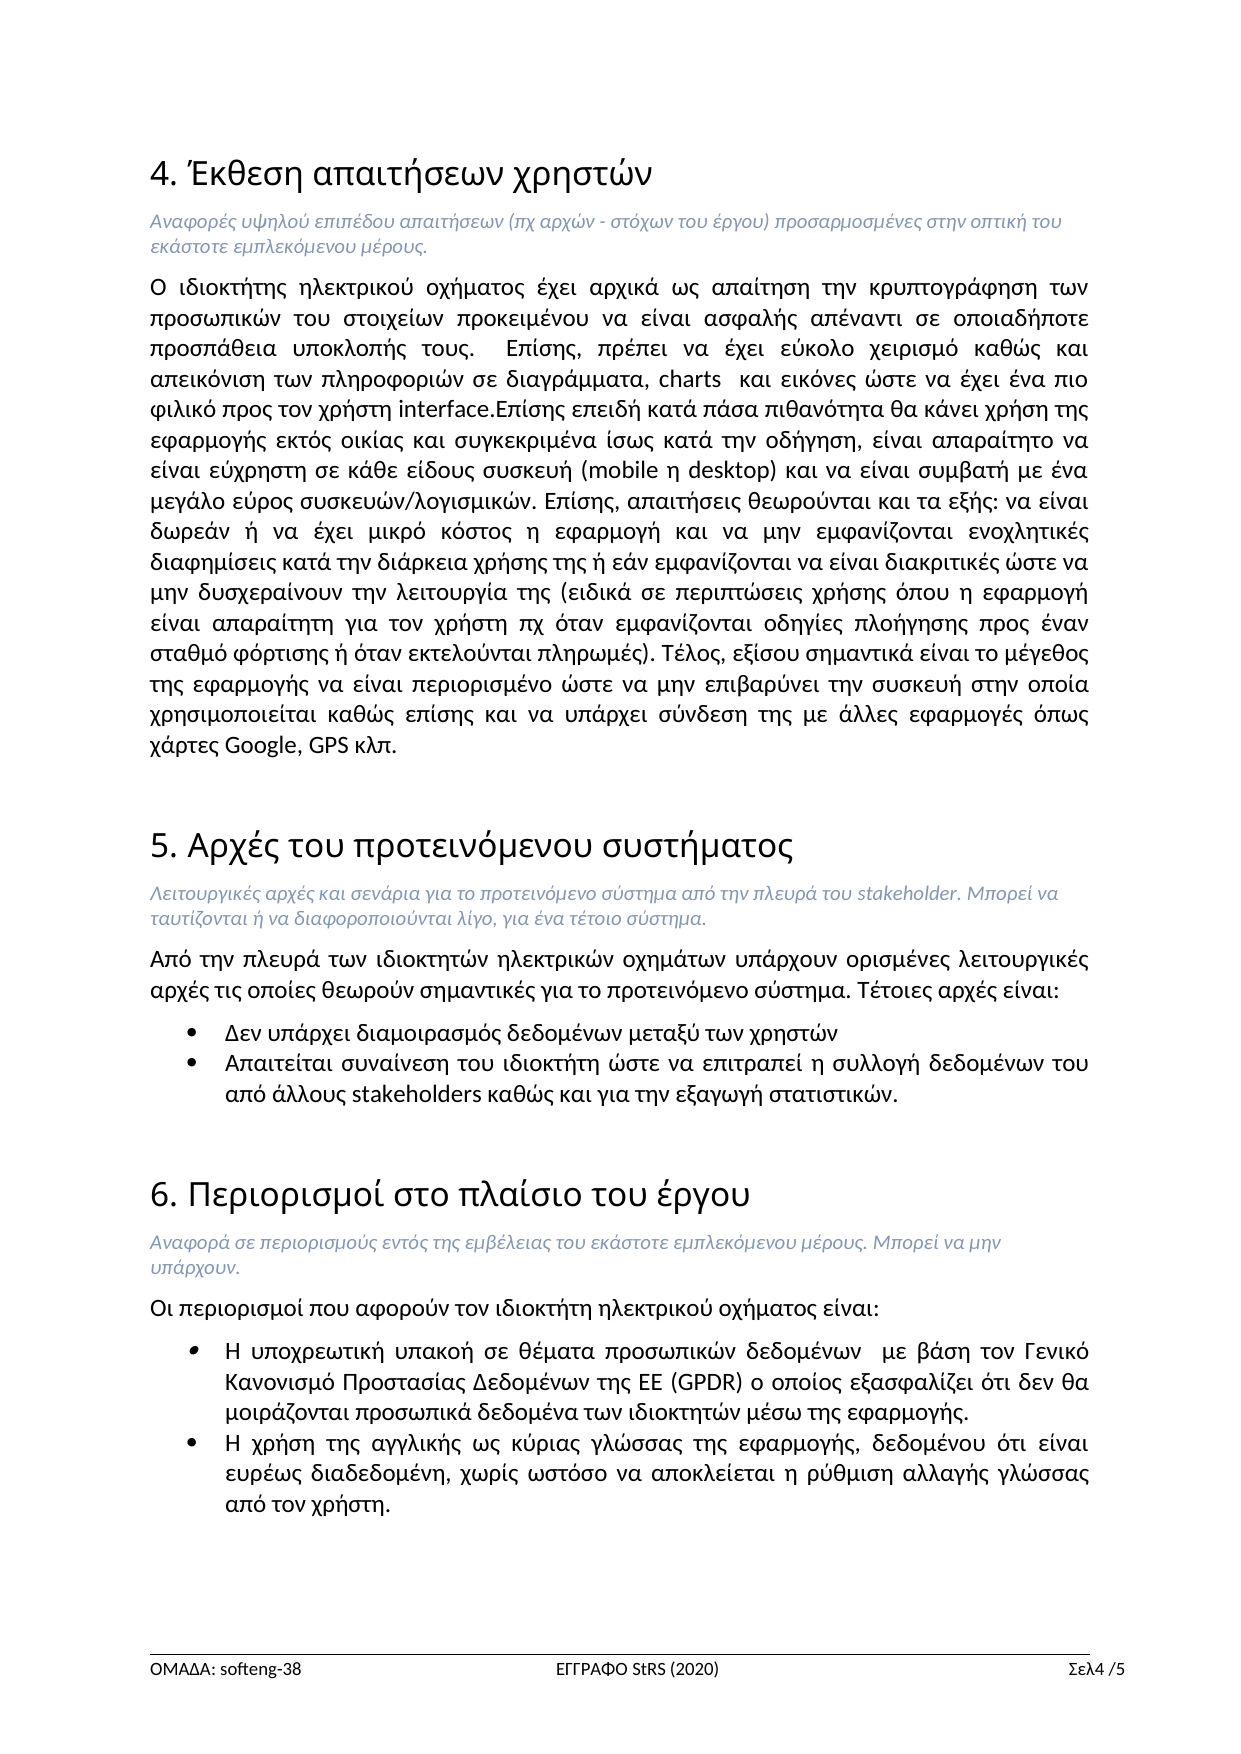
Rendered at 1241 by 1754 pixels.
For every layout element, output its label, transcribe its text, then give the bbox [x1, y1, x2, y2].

text Οι περιορισμοί που αφορούν τον ιδιοκτήτη ηλεκτρικού οχήματος είναι: [150, 1292, 1090, 1323]
text Αναφορά σε περιορισμούς εντός της εμβέλειας του εκάστοτε εμπλεκόμενου μέρους. Μπορεί να μην υπάρχουν. [150, 1229, 1090, 1280]
subtitle Αρχές του προτεινόμενου συστήματος [150, 822, 1090, 867]
text Ο ιδιοκτήτης ηλεκτρικού οχήματος έχει αρχικά ως απαίτηση την κρυπτογράφηση των προσωπικών του στοιχείων προκειμένου να είναι ασφαλής απέναντι σε οποιαδήποτε προσπάθεια υποκλοπής τους. Επίσης, πρέπει να έχει εύκολο χειρισμό καθώς και απεικόνιση των πληροφοριών σε διαγράμματα, charts και εικόνες ώστε να έχει ένα πιο φιλικό προς τον χρήστη interface.Επίσης επειδή κατά πάσα πιθανότητα θα κάνει χρήση της εφαρμογής εκτός οικίας και συγκεκριμένα ίσως κατά την οδήγηση, είναι απαραίτητο να είναι εύχρηστη σε κάθε είδους συσκευή (mobile η desktop) και να είναι συμβατή με ένα μεγάλο εύρος συσκευών/λογισμικών. Επίσης, απαιτήσεις θεωρούνται και τα εξής: να είναι δωρεάν ή να έχει μικρό κόστος η εφαρμογή και να μην εμφανίζονται ενοχλητικές διαφημίσεις κατά την διάρκεια χρήσης της ή εάν εμφανίζονται να είναι διακριτικές ώστε να μην δυσχεραίνουν την λειτουργία της (ειδικά σε περιπτώσεις χρήσης όπου η εφαρμογή είναι απαραίτητη για τον χρήστη πχ όταν εμφανίζονται οδηγίες πλοήγησης προς έναν σταθμό φόρτισης ή όταν εκτελούνται πληρωμές). Τέλος, εξίσου σημαντικά είναι το μέγεθος της εφαρμογής να είναι περιορισμένο ώστε να μην επιβαρύνει την συσκευή στην οποία χρησιμοποιείται καθώς επίσης και να υπάρχει σύνδεση της με άλλες εφαρμογές όπως χάρτες Google, GPS κλπ. [150, 271, 1090, 759]
subtitle Περιορισμοί στο πλαίσιο του έργου [150, 1171, 1090, 1216]
list Απαιτείται συναίνεση του ιδιοκτήτη ώστε να επιτραπεί η συλλογή δεδομένων του από άλλους stakeholders καθώς και για την εξαγωγή στατιστικών. [187, 1047, 1090, 1108]
text Από την πλευρά των ιδιοκτητών ηλεκτρικών οχημάτων υπάρχουν ορισμένες λειτουργικές αρχές τις οποίες θεωρούν σημαντικές για το προτεινόμενο σύστημα. Τέτοιες αρχές είναι: [150, 943, 1090, 1004]
list Η χρήση της αγγλικής ως κύριας γλώσσας της εφαρμογής, δεδομένου ότι είναι ευρέως διαδεδομένη, χωρίς ωστόσο να αποκλείεται η ρύθμιση αλλαγής γλώσσας από τον χρήστη. [187, 1427, 1090, 1518]
text Λειτουργικές αρχές και σενάρια για το προτεινόμενο σύστημα από την πλευρά του stakeholder. Μπορεί να ταυτίζονται ή να διαφοροποιούνται λίγο, για ένα τέτοιο σύστημα. [150, 880, 1090, 931]
subtitle Έκθεση απαιτήσεων χρηστών [150, 150, 1090, 195]
list Δεν υπάρχει διαμοιρασμός δεδομένων μεταξύ των χρηστών [187, 1017, 1090, 1047]
text Αναφορές υψηλού επιπέδου απαιτήσεων (πχ αρχών - στόχων του έργου) προσαρμοσμένες στην οπτική του εκάστοτε εμπλεκόμενου μέρους. [150, 208, 1090, 259]
list Η υποχρεωτική υπακοή σε θέματα προσωπικών δεδομένων με βάση τον Γενικό Κανονισμό Προστασίας Δεδομένων της ΕΕ (GPDR) ο οποίος εξασφαλίζει ότι δεν θα μοιράζονται προσωπικά δεδομένα των ιδιοκτητών μέσω της εφαρμογής. [187, 1335, 1090, 1427]
